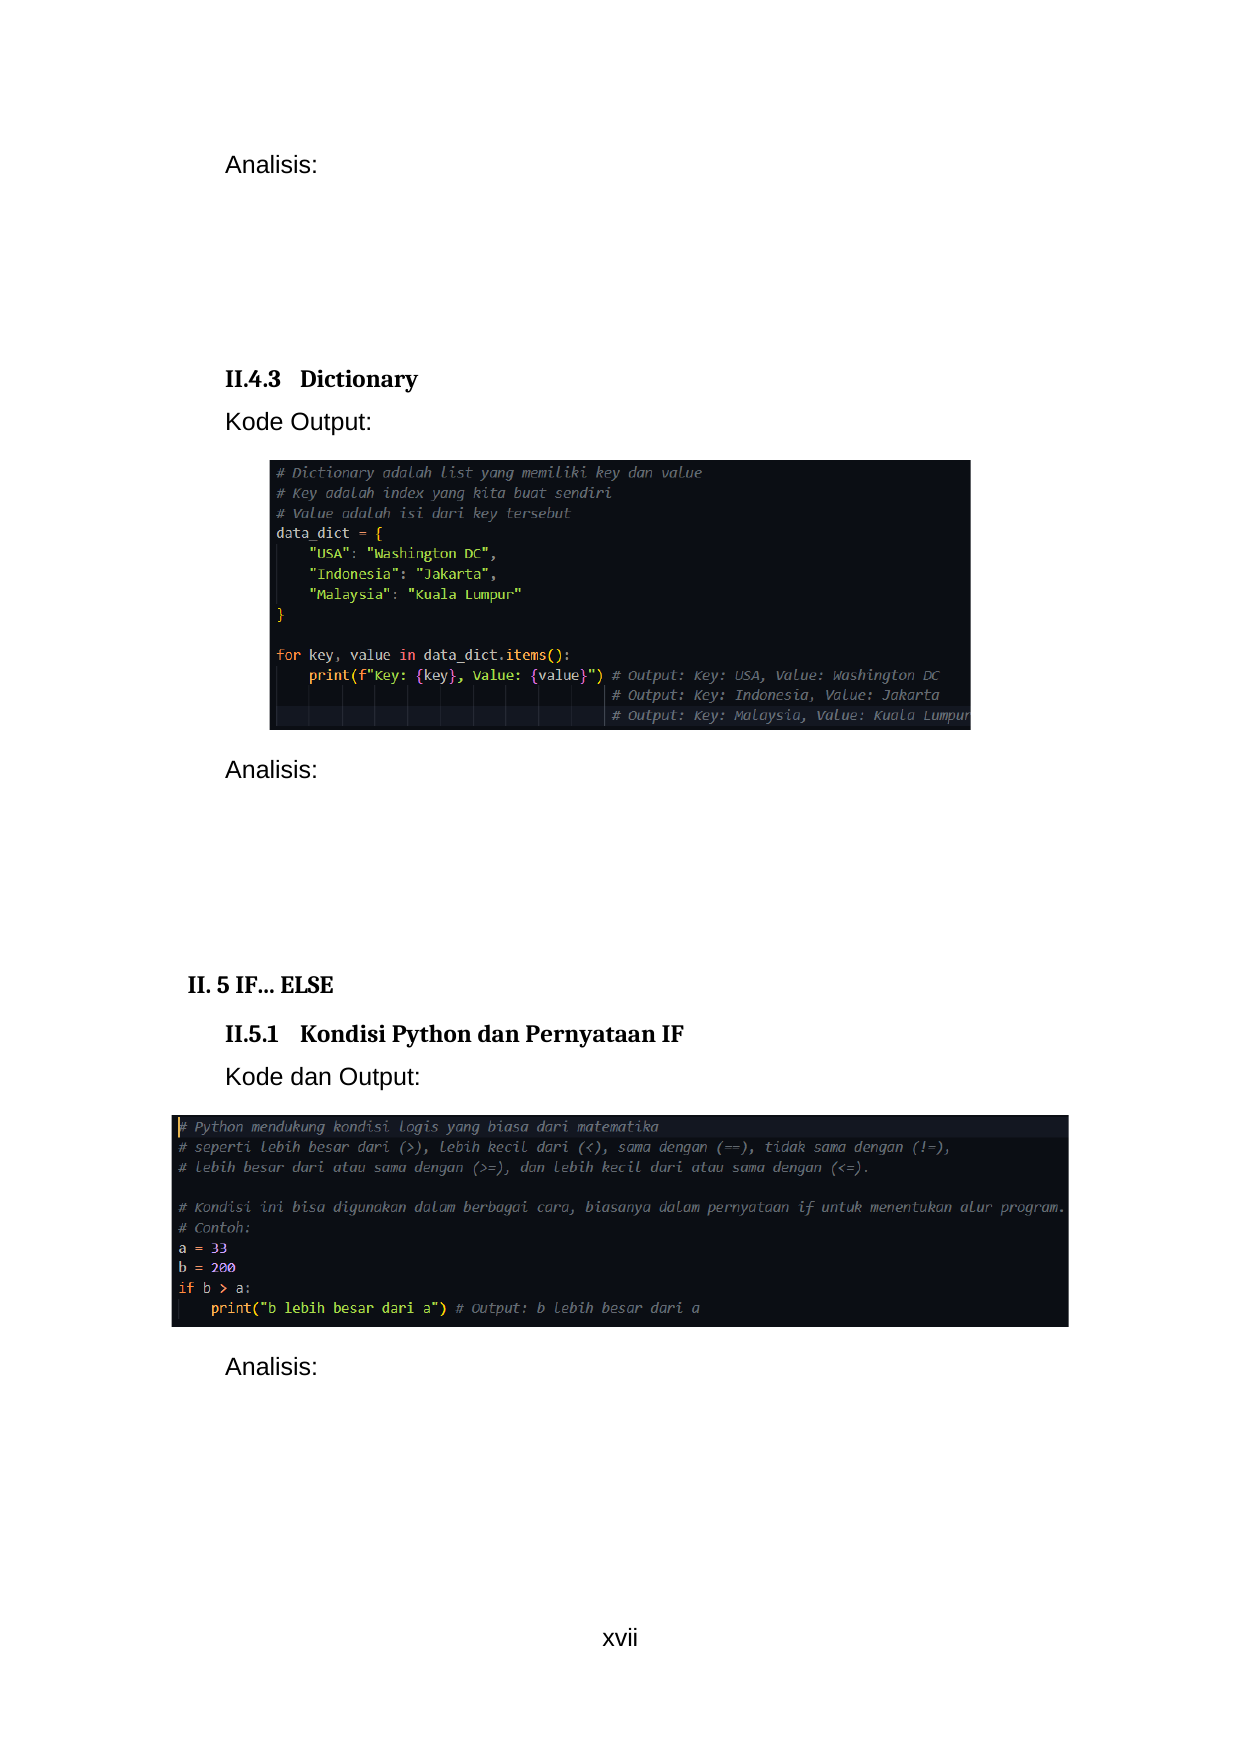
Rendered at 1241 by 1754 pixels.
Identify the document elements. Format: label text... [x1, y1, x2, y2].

text Analisis: [150, 1352, 1090, 1381]
subtitle Kondisi Python dan Pernyataan IF [225, 1020, 1090, 1049]
picture [171, 1115, 1069, 1327]
text Analisis: [150, 150, 1090, 179]
subtitle Dictionary [225, 365, 1090, 394]
text Analisis: [150, 755, 1090, 784]
text Kode dan Output: [225, 1062, 1090, 1090]
subtitle IF... ELSE [187, 971, 1090, 999]
picture [269, 460, 971, 730]
text Kode Output: [225, 407, 1090, 436]
